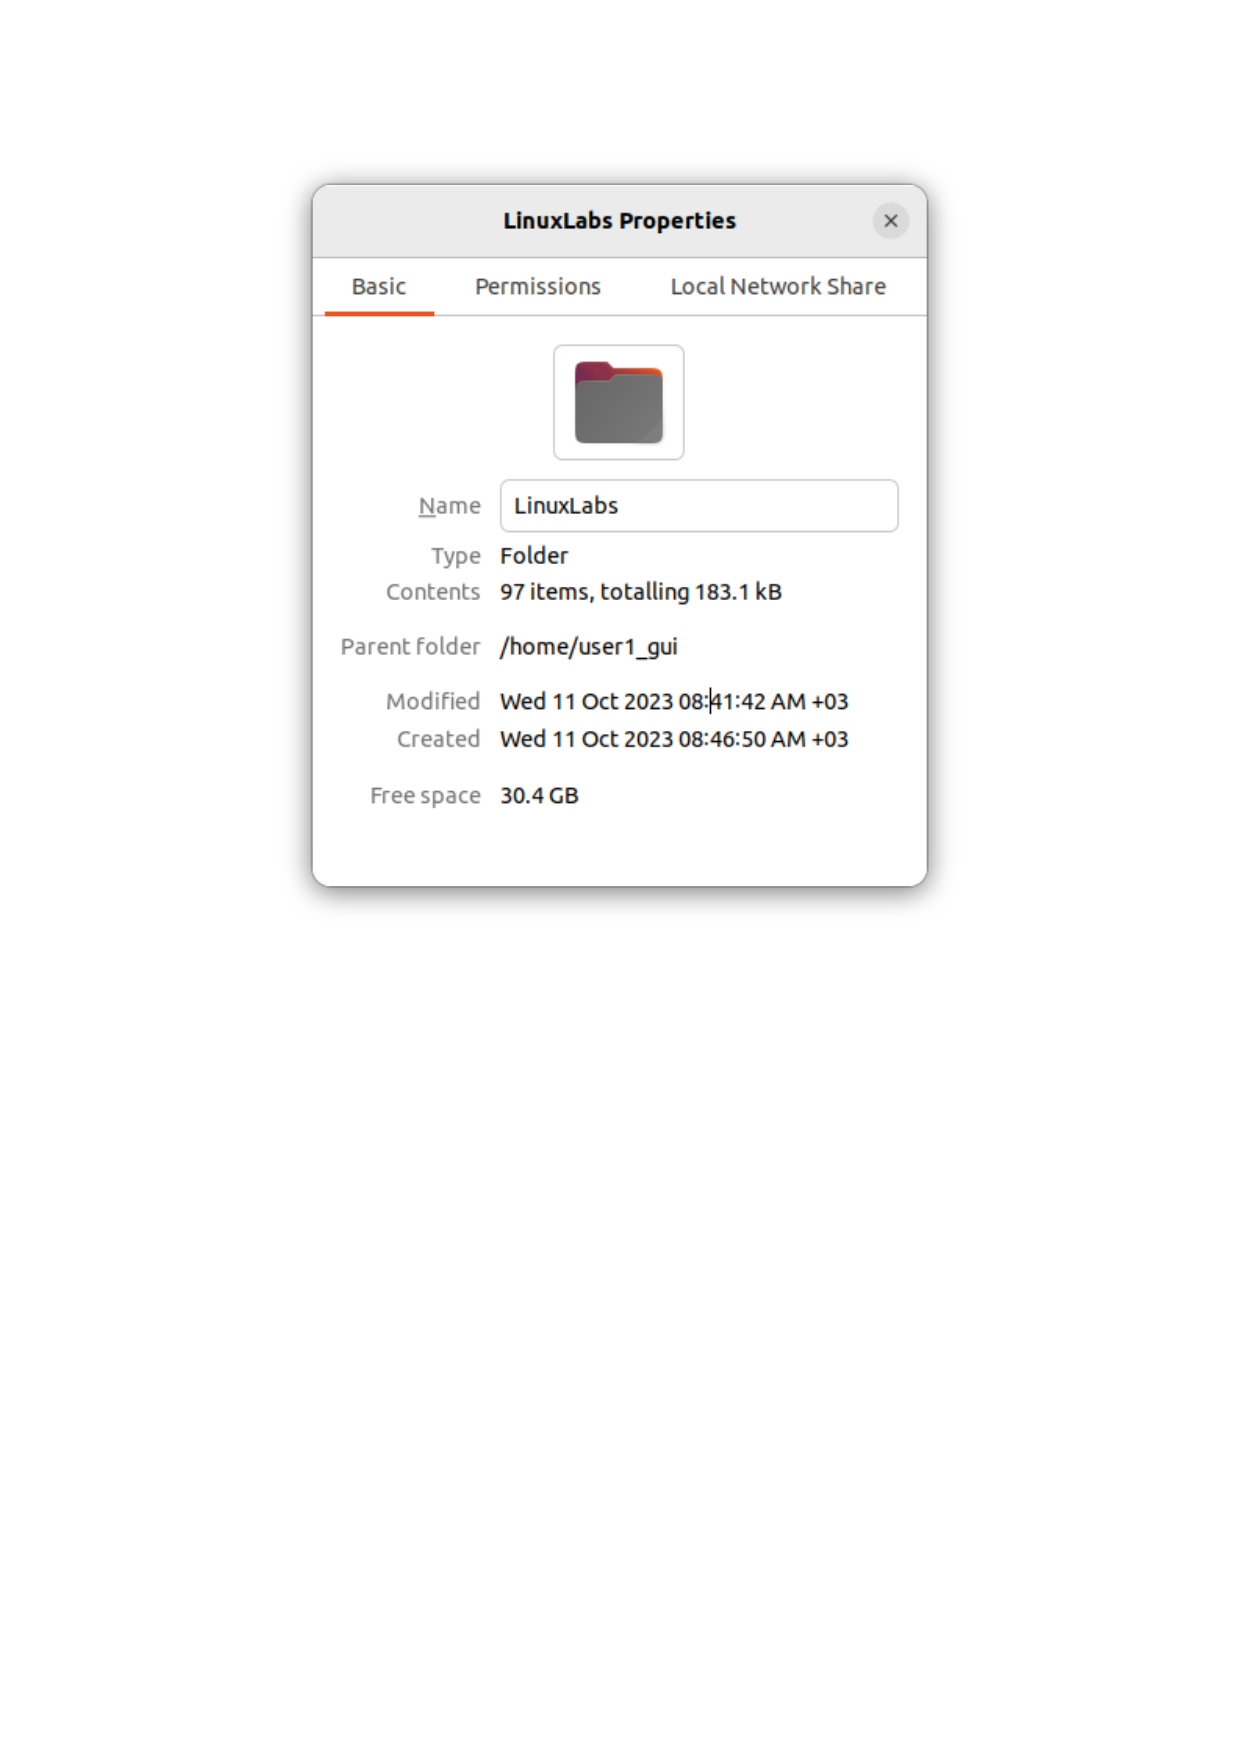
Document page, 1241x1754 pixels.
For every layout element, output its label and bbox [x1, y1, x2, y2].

picture [272, 150, 968, 932]
